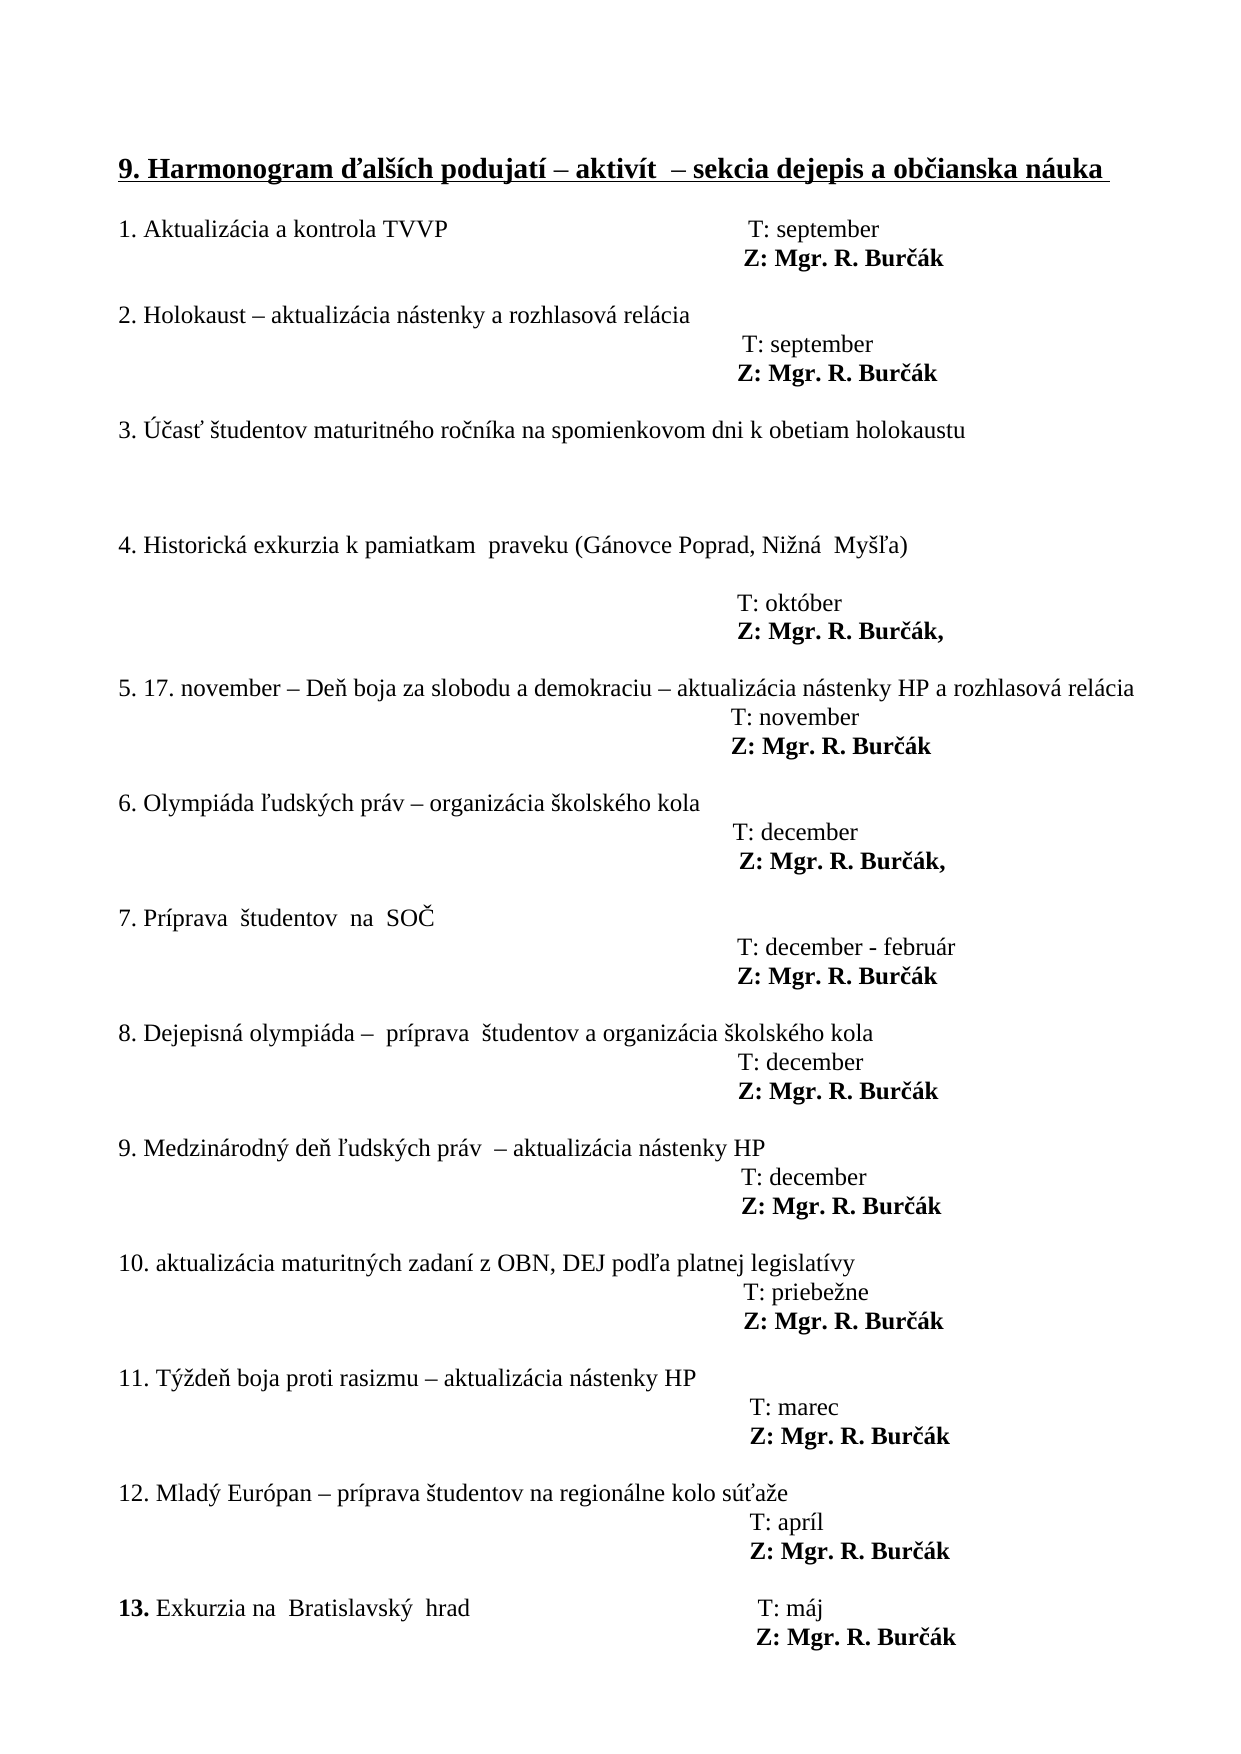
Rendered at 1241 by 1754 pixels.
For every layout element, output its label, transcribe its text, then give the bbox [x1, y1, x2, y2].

text T: december [118, 1047, 1152, 1076]
text Z: Mgr. R. Burčák [118, 1622, 1152, 1651]
text Z: Mgr. R. Burčák [118, 358, 1152, 386]
text 8. Dejepisná olympiáda – príprava študentov a organizácia školského kola [118, 1018, 1152, 1047]
text 3. Účasť študentov maturitného ročníka na spomienkovom dni k obetiam holokaustu [118, 415, 1152, 444]
text 9. Harmonogram ďalších podujatí – aktivít – sekcia dejepis a občianska náuka [118, 152, 1152, 185]
text T: október [118, 588, 1152, 616]
text 7. Príprava študentov na SOČ [118, 903, 1152, 932]
text 1. Aktualizácia a kontrola TVVP T: september [118, 214, 1152, 243]
text Z: Mgr. R. Burčák, [118, 846, 1152, 874]
text Z: Mgr. R. Burčák [118, 1076, 1152, 1104]
text Z: Mgr. R. Burčák [118, 731, 1152, 759]
text 10. aktualizácia maturitných zadaní z OBN, DEJ podľa platnej legislatívy [118, 1248, 1152, 1277]
text T: december - február [118, 932, 1152, 961]
text Z: Mgr. R. Burčák [118, 1191, 1152, 1219]
text Z: Mgr. R. Burčák [118, 961, 1152, 989]
text 5. 17. november – Deň boja za slobodu a demokraciu – aktualizácia nástenky HP a rozhlasová relácia [118, 673, 1152, 702]
text 12. Mladý Európan – príprava študentov na regionálne kolo súťaže [118, 1478, 1152, 1507]
text Z: Mgr. R. Burčák [118, 1536, 1152, 1564]
text T: november [118, 702, 1152, 731]
text Z: Mgr. R. Burčák [118, 1421, 1152, 1449]
text Z: Mgr. R. Burčák [118, 1306, 1152, 1334]
text 9. Medzinárodný deň ľudských práv – aktualizácia nástenky HP [118, 1133, 1152, 1162]
text 2. Holokaust – aktualizácia nástenky a rozhlasová relácia [118, 300, 1152, 329]
text Z: Mgr. R. Burčák, [118, 616, 1152, 645]
text 6. Olympiáda ľudských práv – organizácia školského kola [118, 788, 1152, 817]
text T: apríl [118, 1507, 1152, 1536]
text 11. Týždeň boja proti rasizmu – aktualizácia nástenky HP [118, 1363, 1152, 1392]
text T: priebežne [118, 1277, 1152, 1306]
text T: december [118, 1162, 1152, 1191]
text Z: Mgr. R. Burčák [118, 243, 1152, 271]
text 4. Historická exkurzia k pamiatkam praveku (Gánovce Poprad, Nižná Myšľa) [118, 530, 1152, 559]
text 13. Exkurzia na Bratislavský hrad T: máj [118, 1593, 1152, 1622]
text T: december [118, 817, 1152, 846]
text T: september [118, 329, 1152, 358]
text T: marec [118, 1392, 1152, 1421]
